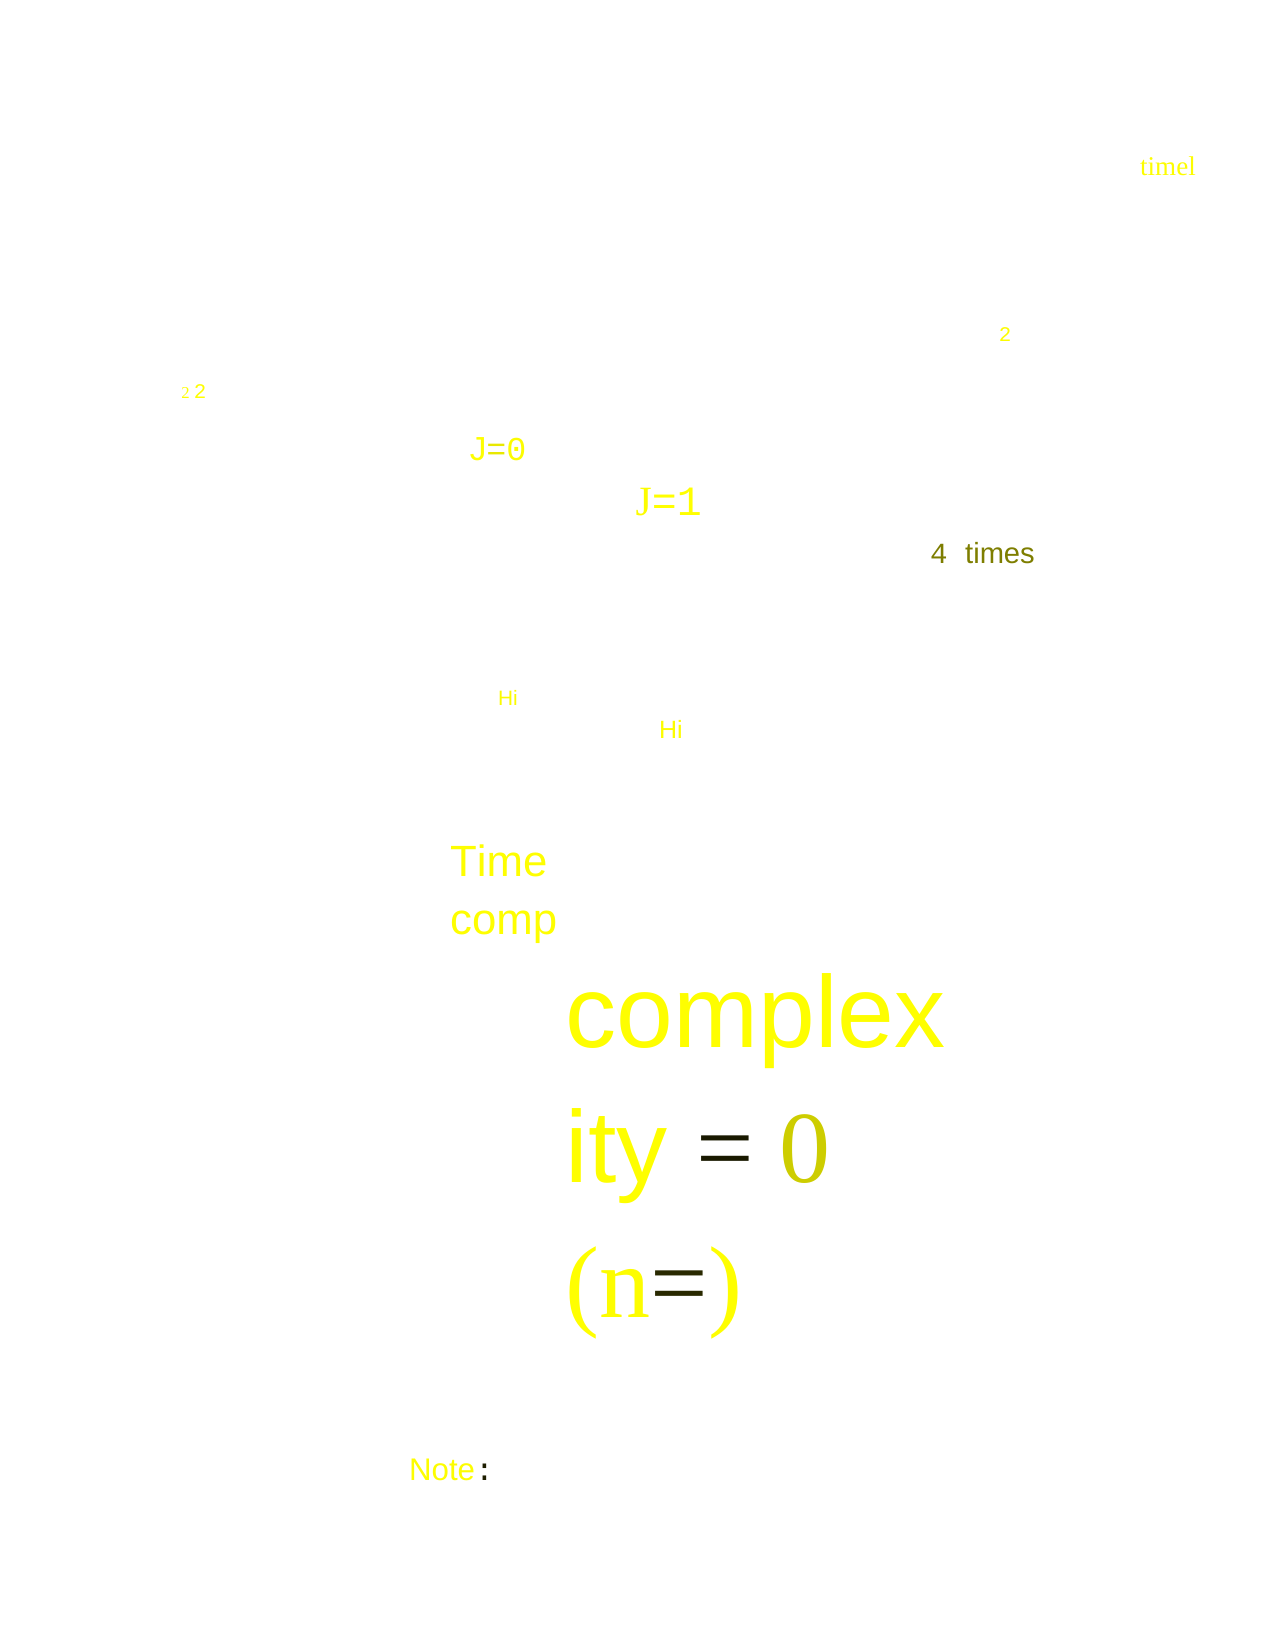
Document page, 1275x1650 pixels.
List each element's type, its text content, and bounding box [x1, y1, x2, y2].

text complexity = 0 (n=) [565, 951, 959, 1339]
text 2 [998, 324, 1033, 347]
text J=1 [635, 476, 707, 528]
text Time comp [450, 836, 659, 944]
text 4 times [930, 536, 1078, 572]
text J=0 [469, 429, 569, 470]
text timel [1140, 150, 1216, 181]
text Hi [498, 686, 532, 710]
text 2 2 [181, 381, 1078, 405]
text Note: [409, 1451, 537, 1490]
text Hi [659, 715, 690, 744]
